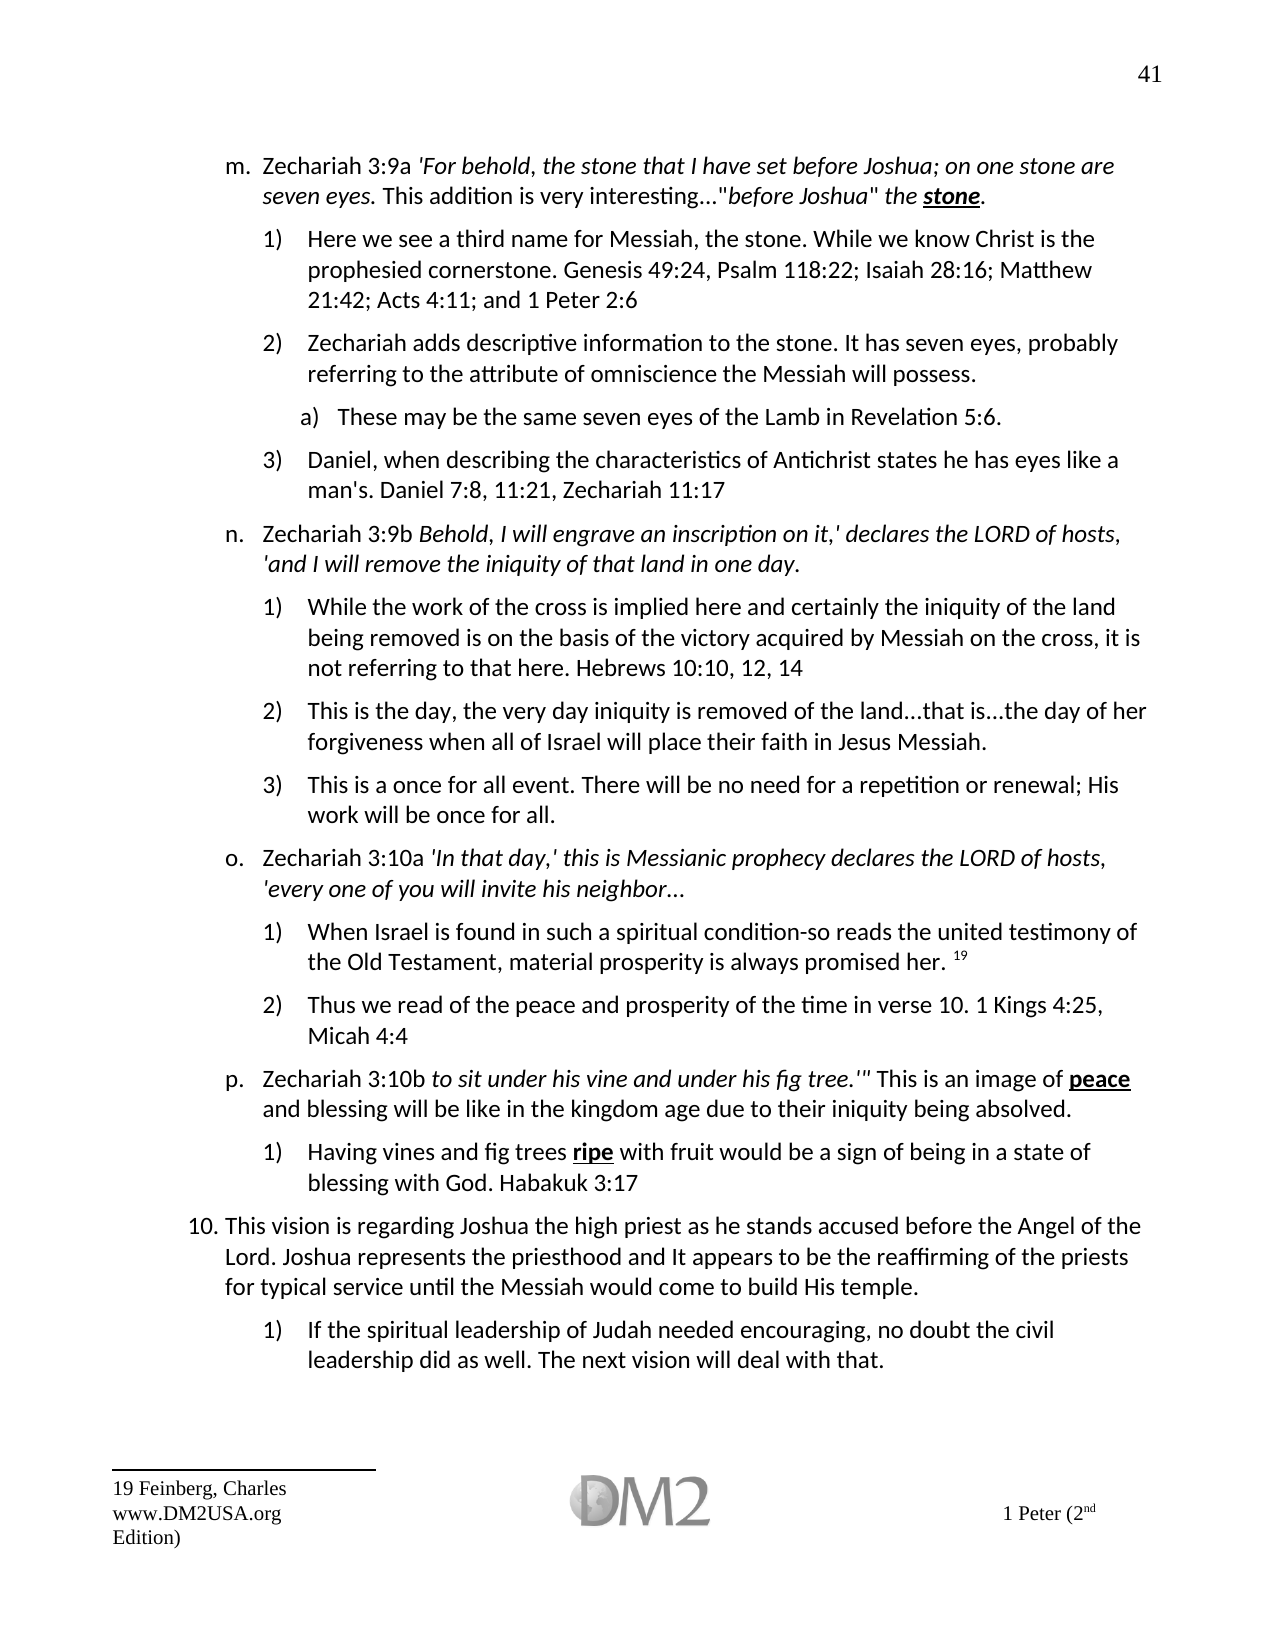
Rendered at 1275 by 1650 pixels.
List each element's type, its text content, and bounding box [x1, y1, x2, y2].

subtitle While the work of the cross is implied here and certainly the iniquity of the land being removed is on the basis of the victory acquired by Messiah on the cross, it is not referring to that here. Hebrews 10:10, 12, 14 [262, 591, 1162, 683]
subtitle When Israel is found in such a spiritual condition-so reads the united testimony of the Old Testament, material prosperity is always promised her. [262, 916, 1162, 977]
subtitle Here we see a third name for Messiah, the stone. While we know Christ is the prophesied cornerstone. Genesis 49:24, Psalm 118:22; Isaiah 28:16; Matthew 21:42; Acts 4:11; and 1 Peter 2:6 [262, 223, 1162, 315]
subtitle Zechariah 3:9b Behold, I will engrave an inscription on it,' declares the LORD of hosts, 'and I will remove the iniquity of that land in one day. [225, 518, 1162, 579]
subtitle Thus we read of the peace and prosperity of the time in verse 10. 1 Kings 4:25, Micah 4:4 [262, 989, 1162, 1051]
subtitle These may be the same seven eyes of the Lamb in Revelation 5:6. [300, 401, 1162, 432]
subtitle This is the day, the very day iniquity is removed of the land...that is...the day of her forgiveness when all of Israel will place their faith in Jesus Messiah. [262, 695, 1162, 756]
subtitle Zechariah 3:9a 'For behold, the stone that I have set before Joshua; on one stone are seven eyes. This addition is very interesting..."before Joshua" the stone. [225, 150, 1162, 211]
subtitle Zechariah 3:10b to sit under his vine and under his fig tree.'" This is an image of peace and blessing will be like in the kingdom age due to their iniquity being absolved. [225, 1063, 1162, 1124]
subtitle If the spiritual leadership of Judah needed encouraging, no doubt the civil leadership did as well. The next vision will deal with that. [262, 1314, 1162, 1375]
subtitle Zechariah 3:10a 'In that day,' this is Messianic prophecy declares the LORD of hosts, 'every one of you will invite his neighbor... [225, 842, 1162, 903]
subtitle This is a once for all event. There will be no need for a repetition or renewal; His work will be once for all. [262, 769, 1162, 830]
subtitle Having vines and fig trees ripe with fruit would be a sign of being in a state of blessing with God. Habakuk 3:17 [262, 1137, 1162, 1198]
subtitle Daniel, when describing the characteristics of Antichrist states he has eyes like a man's. Daniel 7:8, 11:21, Zechariah 11:17 [262, 444, 1162, 505]
subtitle Zechariah adds descriptive information to the stone. It has seven eyes, probably referring to the attribute of omniscience the Messiah will possess. [262, 328, 1162, 389]
subtitle This vision is regarding Joshua the high priest as he stands accused before the Angel of the Lord. Joshua represents the priesthood and It appears to be the reaffirming of the priests for typical service until the Messiah would come to build His temple. [187, 1210, 1162, 1302]
